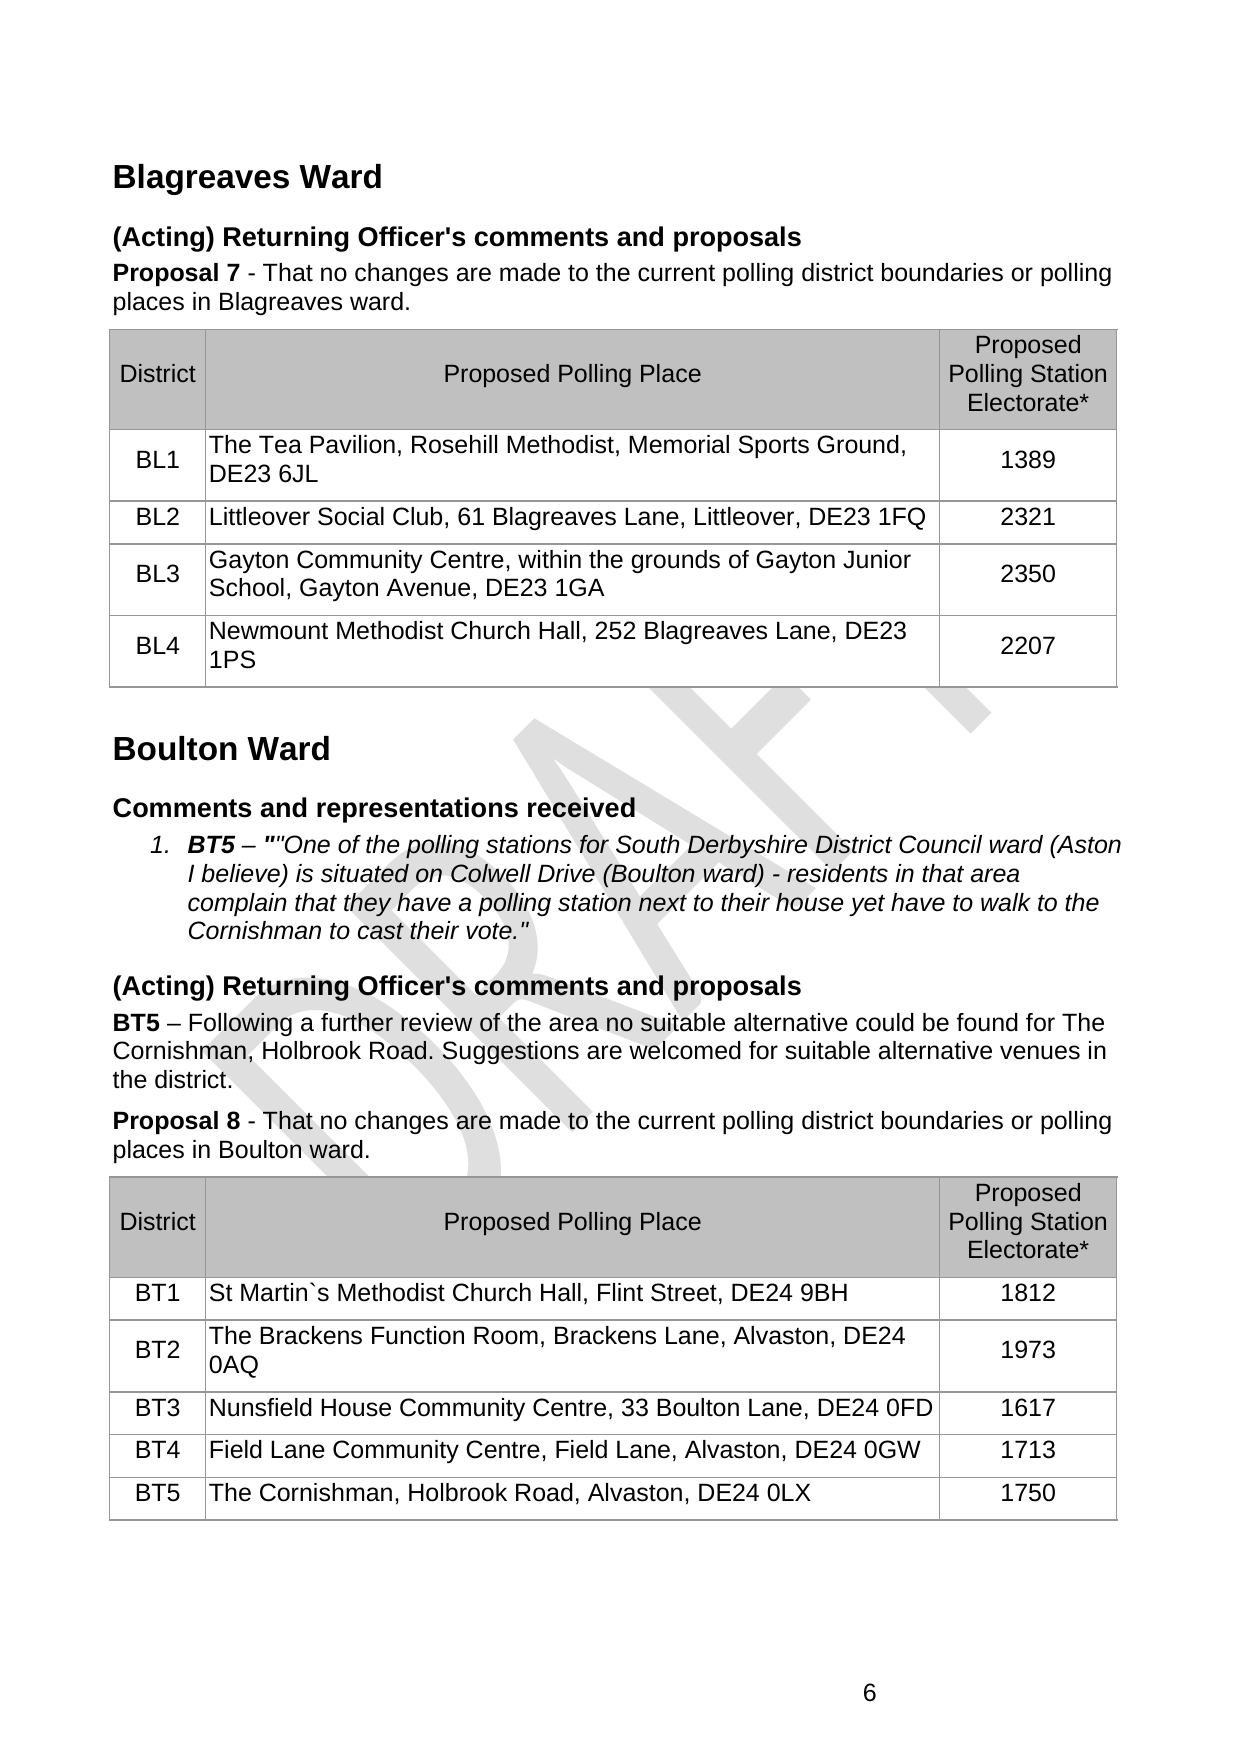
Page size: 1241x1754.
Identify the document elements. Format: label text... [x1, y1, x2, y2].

table_cell BL3 [110, 545, 205, 615]
table_cell 1973 [940, 1321, 1116, 1391]
table_cell BL1 [110, 430, 205, 500]
list BT5 – ""One of the polling stations for South Derbyshire District Council ward (Aston I believe) is situated on Colwell Drive (Boulton ward) - residents in that area complain that they have a polling station next to their house yet have to walk to the Cornishman to cast their vote." [150, 830, 1125, 945]
table_cell Field Lane Community Centre, Field Lane, Alvaston, DE24 0GW [206, 1435, 939, 1477]
table_cell BT4 [110, 1435, 205, 1477]
table_cell 1812 [940, 1278, 1116, 1319]
table_cell 2350 [940, 545, 1116, 615]
table_cell BT1 [110, 1278, 205, 1319]
table_cell 1389 [940, 430, 1116, 500]
table_cell BT2 [110, 1321, 205, 1391]
table_cell 2207 [940, 616, 1116, 686]
subtitle (Acting) Returning Officer's comments and proposals [112, 970, 1125, 1001]
table_header District [110, 1178, 205, 1277]
table_cell Littleover Social Club, 61 Blagreaves Lane, Littleover, DE23 1FQ [206, 502, 939, 543]
text BT5 – Following a further review of the area no suitable alternative could be found for The Cornishman, Holbrook Road. Suggestions are welcomed for suitable alternative venues in the district. [112, 1007, 1125, 1094]
table_cell Nunsfield House Community Centre, 33 Boulton Lane, DE24 0FD [206, 1393, 939, 1434]
table_cell The Tea Pavilion, Rosehill Methodist, Memorial Sports Ground, DE23 6JL [206, 430, 939, 500]
table_header Proposed Polling Station Electorate* [940, 330, 1116, 429]
table_cell 1750 [940, 1478, 1116, 1519]
table_cell Newmount Methodist Church Hall, 252 Blagreaves Lane, DE23 1PS [206, 616, 939, 686]
table_cell The Brackens Function Room, Brackens Lane, Alvaston, DE24 0AQ [206, 1321, 939, 1391]
table_cell 1713 [940, 1435, 1116, 1477]
table_cell 2321 [940, 502, 1116, 543]
table_cell Gayton Community Centre, within the grounds of Gayton Junior School, Gayton Avenue, DE23 1GA [206, 545, 939, 615]
subtitle Boulton Ward [112, 729, 1125, 767]
table_cell 1617 [940, 1393, 1116, 1434]
table_header District [110, 330, 205, 429]
table_cell BT3 [110, 1393, 205, 1434]
subtitle Blagreaves Ward [112, 157, 1125, 196]
table_header Proposed Polling Place [206, 330, 939, 429]
table_cell St Martin`s Methodist Church Hall, Flint Street, DE24 9BH [206, 1278, 939, 1319]
table_cell The Cornishman, Holbrook Road, Alvaston, DE24 0LX [206, 1478, 939, 1519]
text Proposal 8 - That no changes are made to the current polling district boundaries or polling places in Boulton ward. [112, 1106, 1125, 1164]
table_cell BL4 [110, 616, 205, 686]
text Proposal 7 - That no changes are made to the current polling district boundaries or polling places in Blagreaves ward. [112, 258, 1125, 316]
table_header Proposed Polling Station Electorate* [940, 1178, 1116, 1277]
subtitle (Acting) Returning Officer's comments and proposals [112, 221, 1125, 252]
subtitle Comments and representations received [112, 792, 1125, 824]
table_header Proposed Polling Place [206, 1178, 939, 1277]
table_cell BL2 [110, 502, 205, 543]
table_cell BT5 [110, 1478, 205, 1519]
